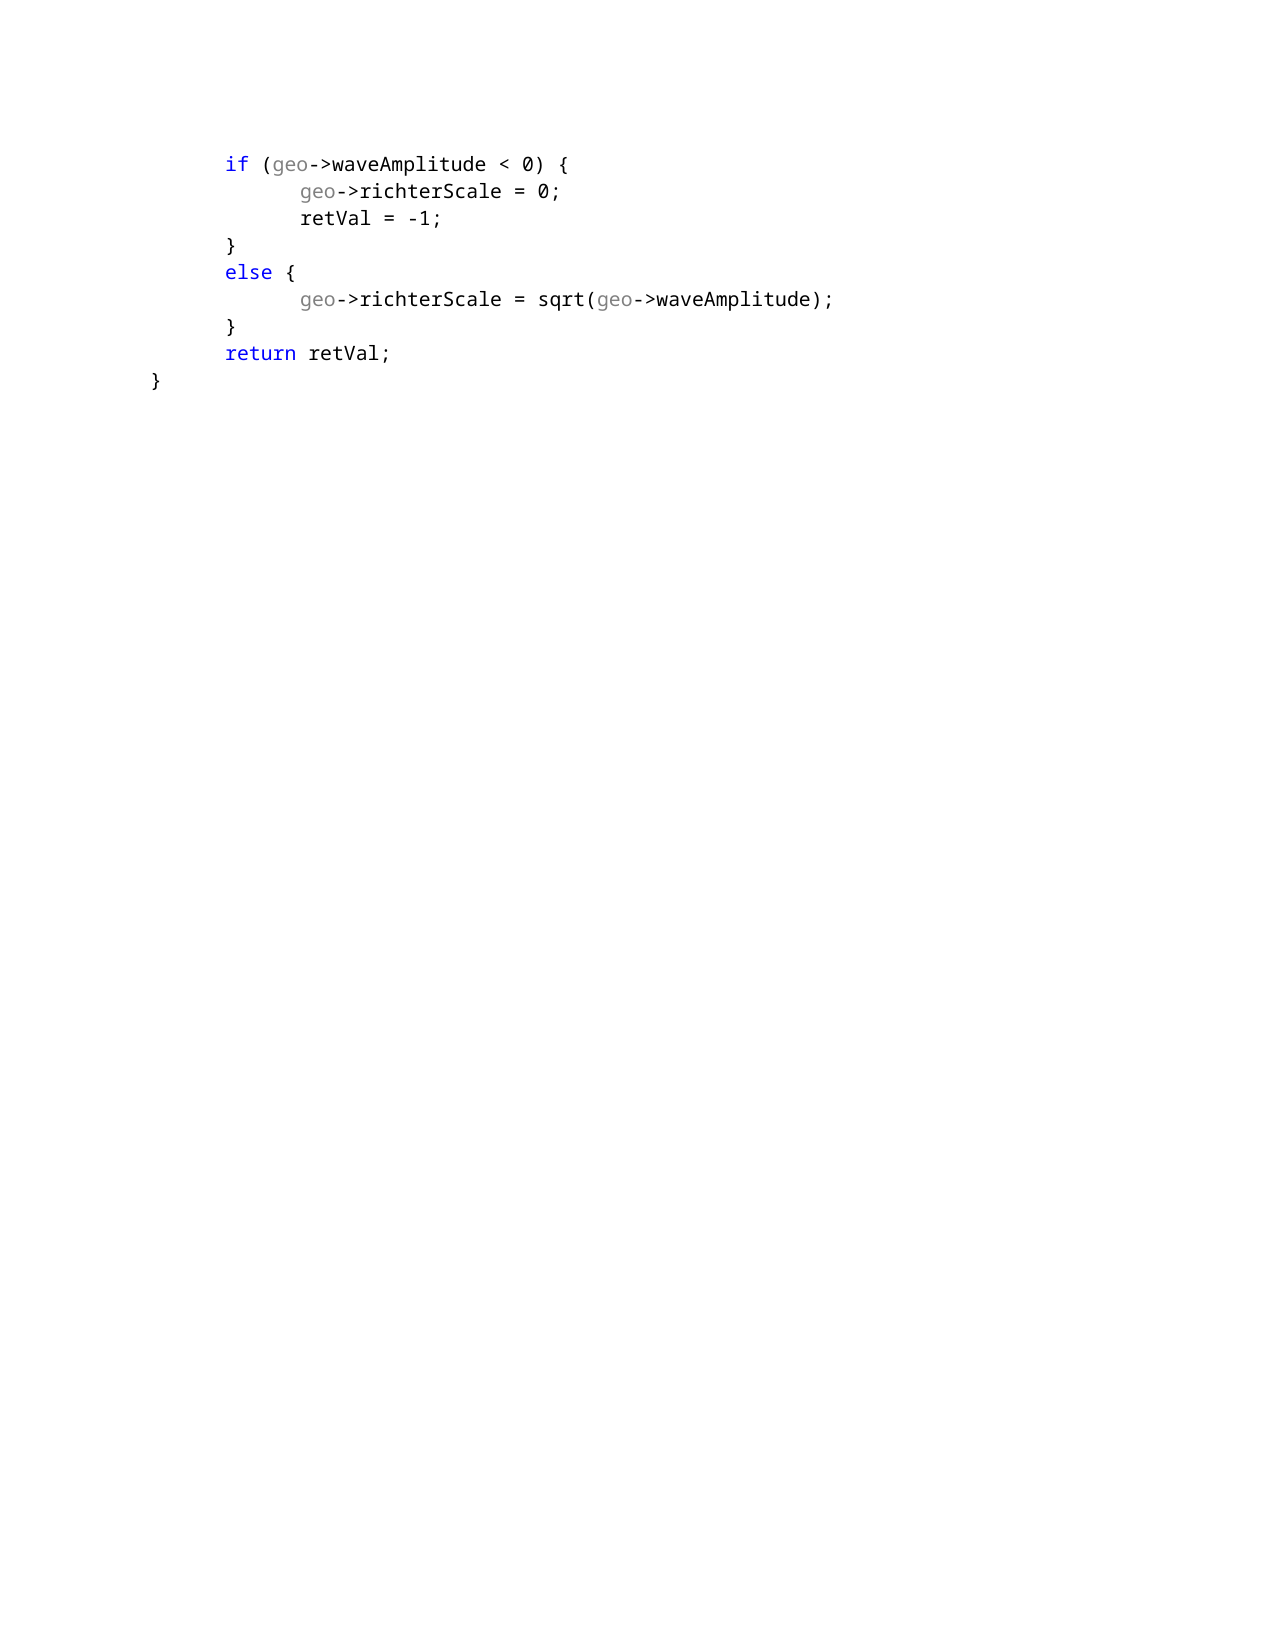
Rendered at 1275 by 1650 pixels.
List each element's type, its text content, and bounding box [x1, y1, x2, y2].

text geo->richterScale = sqrt(geo->waveAmplitude); [150, 285, 1125, 312]
text if (geo->waveAmplitude < 0) { [150, 150, 1125, 177]
text } [150, 312, 1125, 339]
text } [150, 231, 1125, 258]
text else { [150, 258, 1125, 285]
text geo->richterScale = 0; [150, 177, 1125, 204]
text return retVal; [150, 339, 1125, 366]
text retVal = -1; [150, 204, 1125, 231]
text } [150, 366, 1125, 393]
